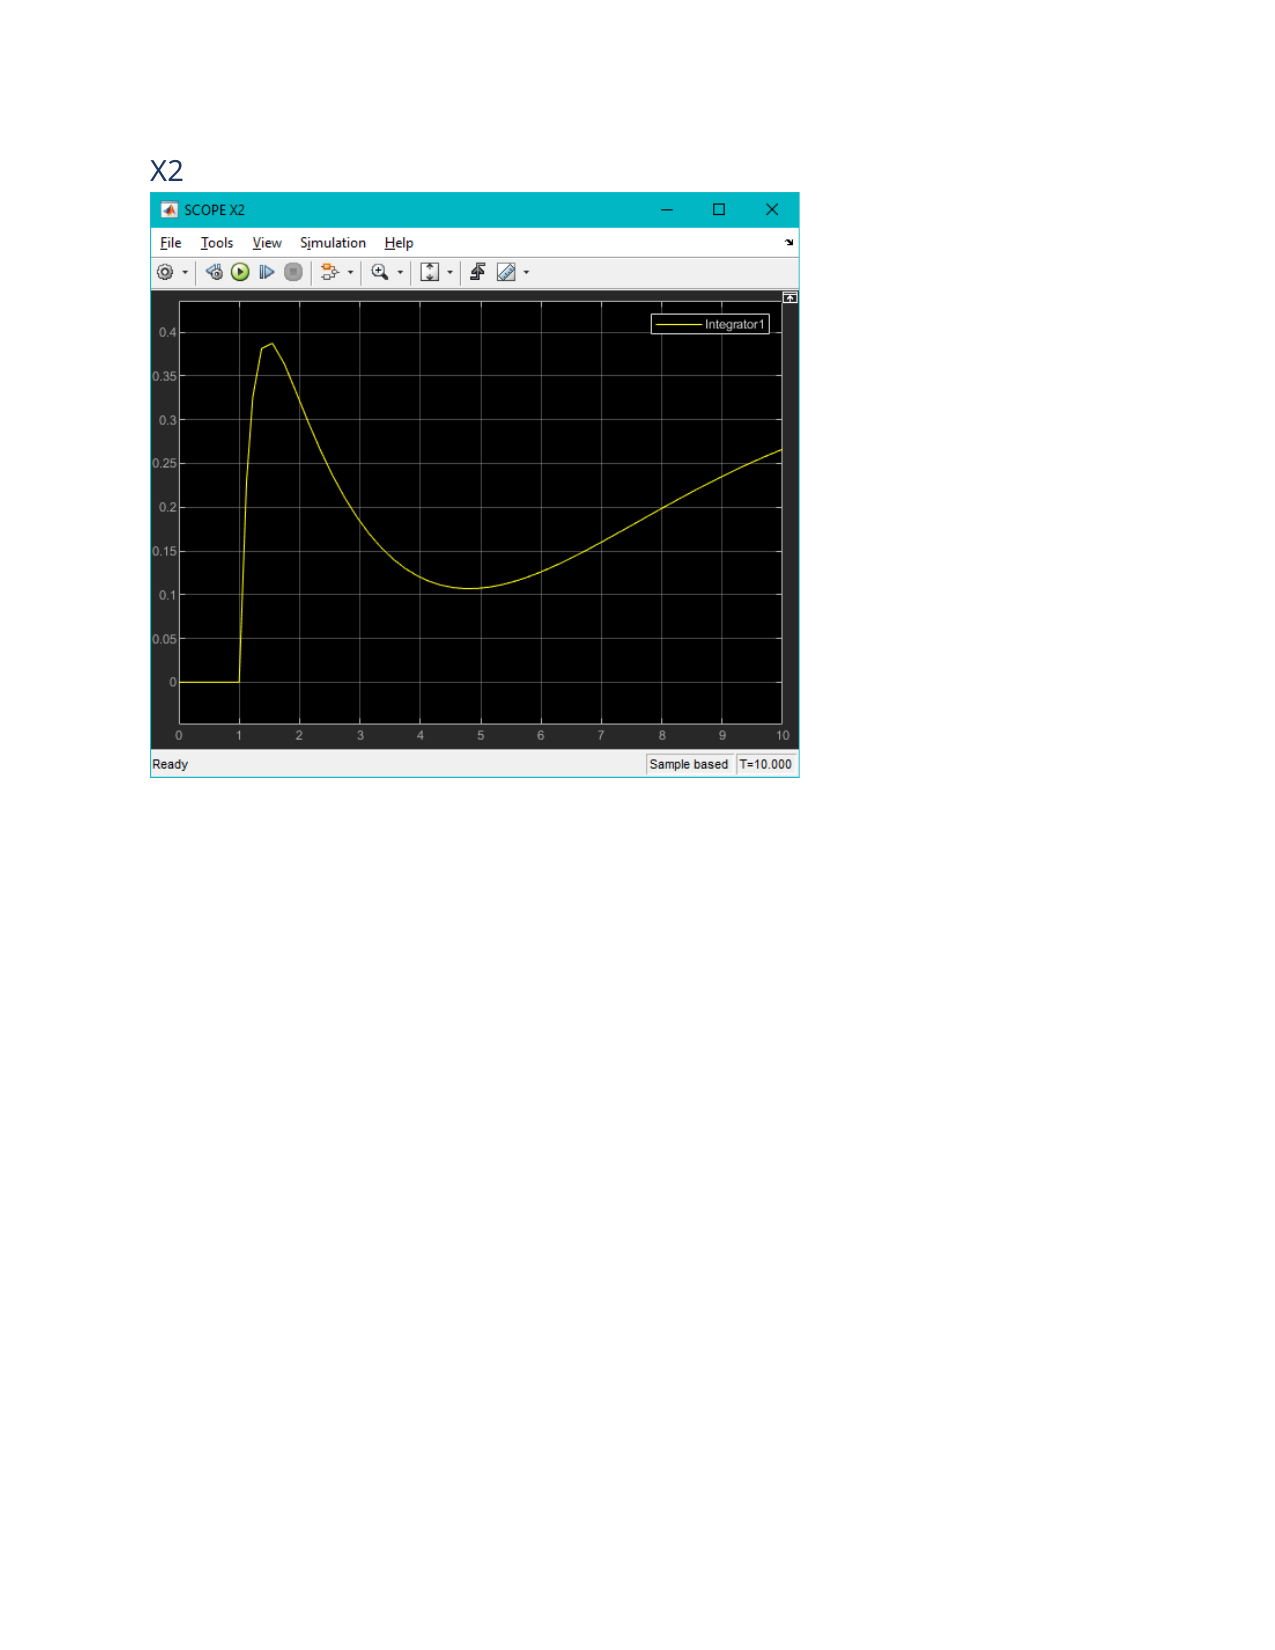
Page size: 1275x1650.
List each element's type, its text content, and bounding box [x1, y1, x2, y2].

subtitle X2 [150, 150, 1125, 190]
picture [150, 192, 800, 778]
